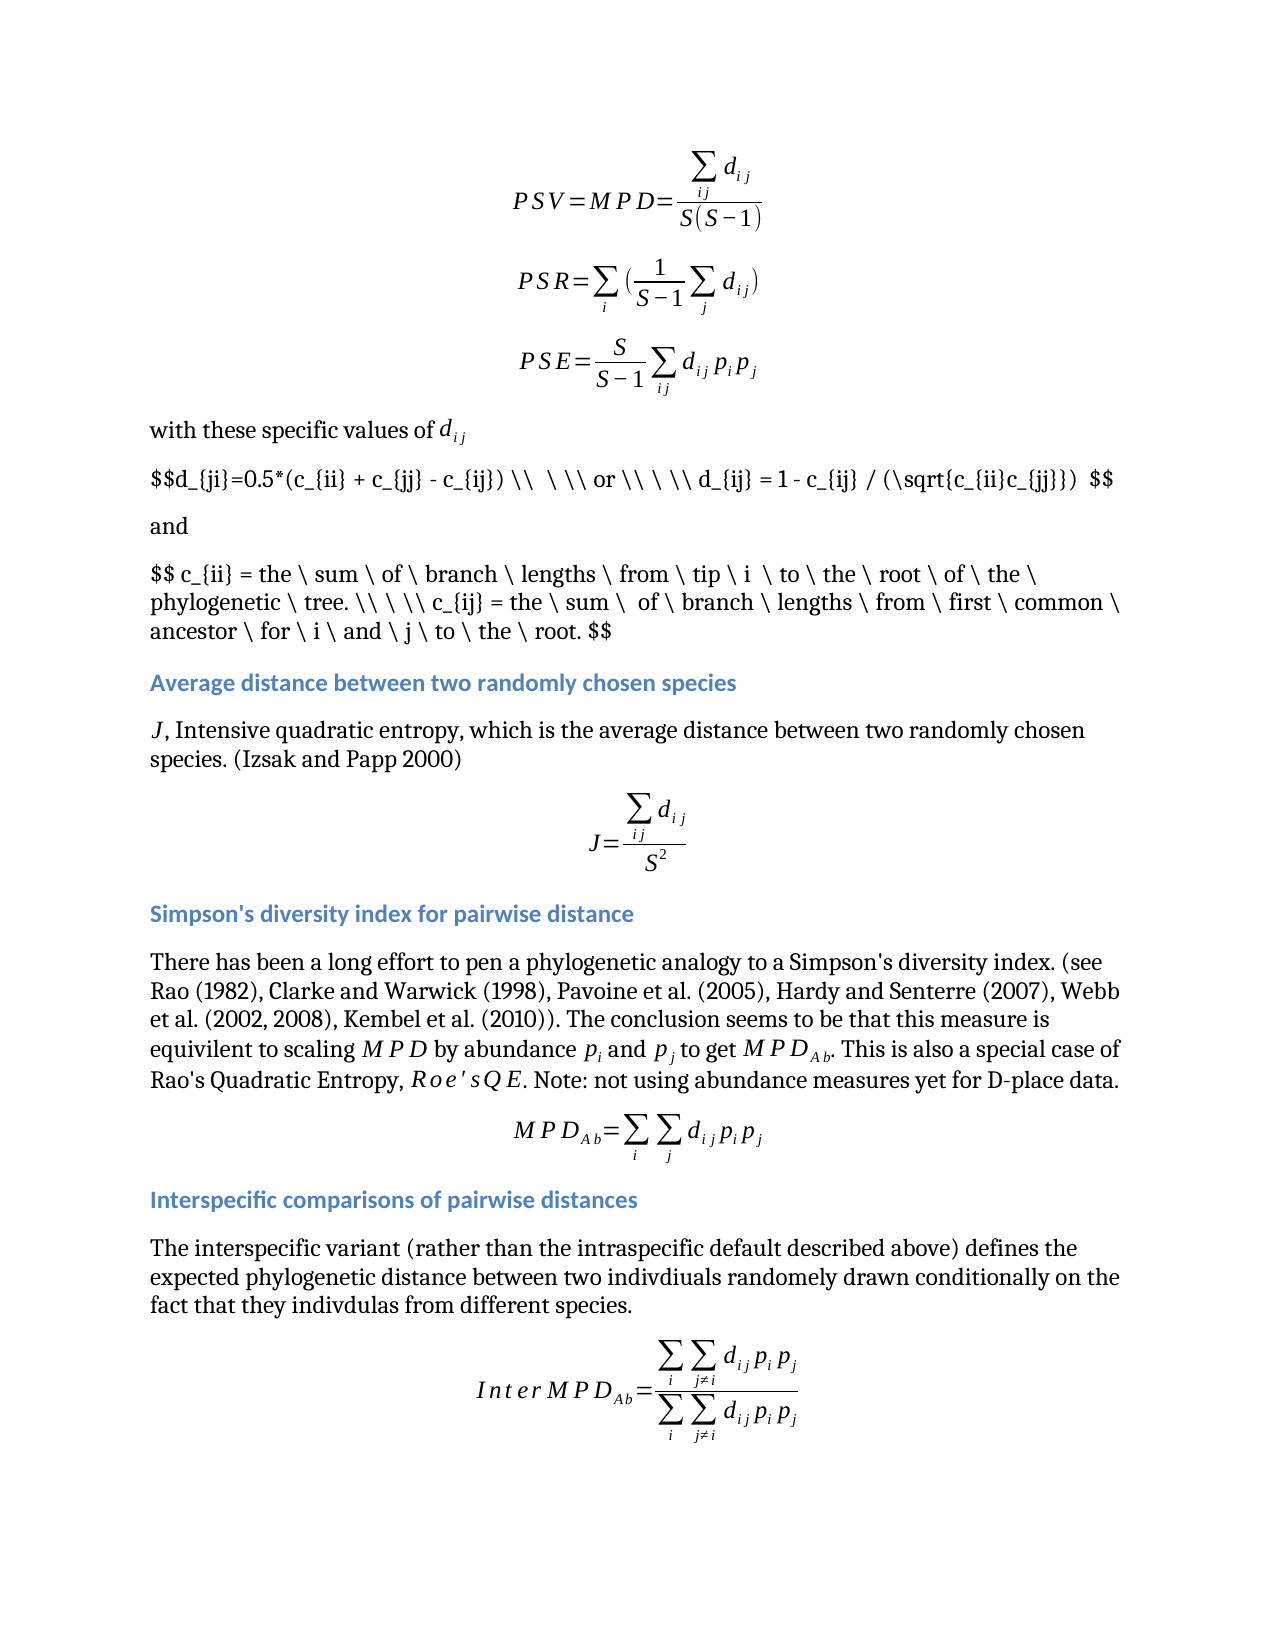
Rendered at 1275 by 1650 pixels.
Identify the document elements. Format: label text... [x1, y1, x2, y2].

text $$ c_{ii} = the \ sum \ of \ branch \ lengths \ from \ tip \ i \ to \ the \ root \ of \ the \ phylogenetic \ tree. \\ \ \\ c_{ij} = the \ sum \ of \ branch \ lengths \ from \ first \ common \ ancestor \ for \ i \ and \ j \ to \ the \ root. $$ [150, 559, 1125, 646]
text and [150, 512, 1125, 541]
text $$d_{ji}=0.5*(c_{ii} + c_{jj} - c_{ij}) \\ \ \\ or \\ \ \\ d_{ij} = 1 - c_{ij} / (\sqrt{c_{ii}c_{jj}}) $$ [150, 464, 1125, 493]
text The interspecific variant (rather than the intraspecific default described above) defines the expected phylogenetic distance between two indivdiuals randomely drawn conditionally on the fact that they indivdulas from different species. [150, 1234, 1125, 1320]
subtitle Simpson's diversity index for pairwise distance [150, 899, 1125, 929]
text , Intensive quadratic entropy, which is the average distance between two randomly chosen species. (Izsak and Papp 2000) [150, 716, 1125, 773]
subtitle Average distance between two randomly chosen species [150, 667, 1125, 697]
text There has been a long effort to pen a phylogenetic analogy to a Simpson's diversity index. (see Rao (1982), Clarke and Warwick (1998), Pavoine et al. (2005), Hardy and Senterre (2007), Webb et al. (2002, 2008), Kembel et al. (2010)). The conclusion seems to be that this measure is equivilent to scaling by abundance and to get . This is also a special case of Rao's Quadratic Entropy, . Note: not using abundance measures yet for D-place data. [150, 948, 1125, 1094]
text with these specific values of [150, 414, 1125, 446]
subtitle Interspecific comparisons of pairwise distances [150, 1185, 1125, 1215]
